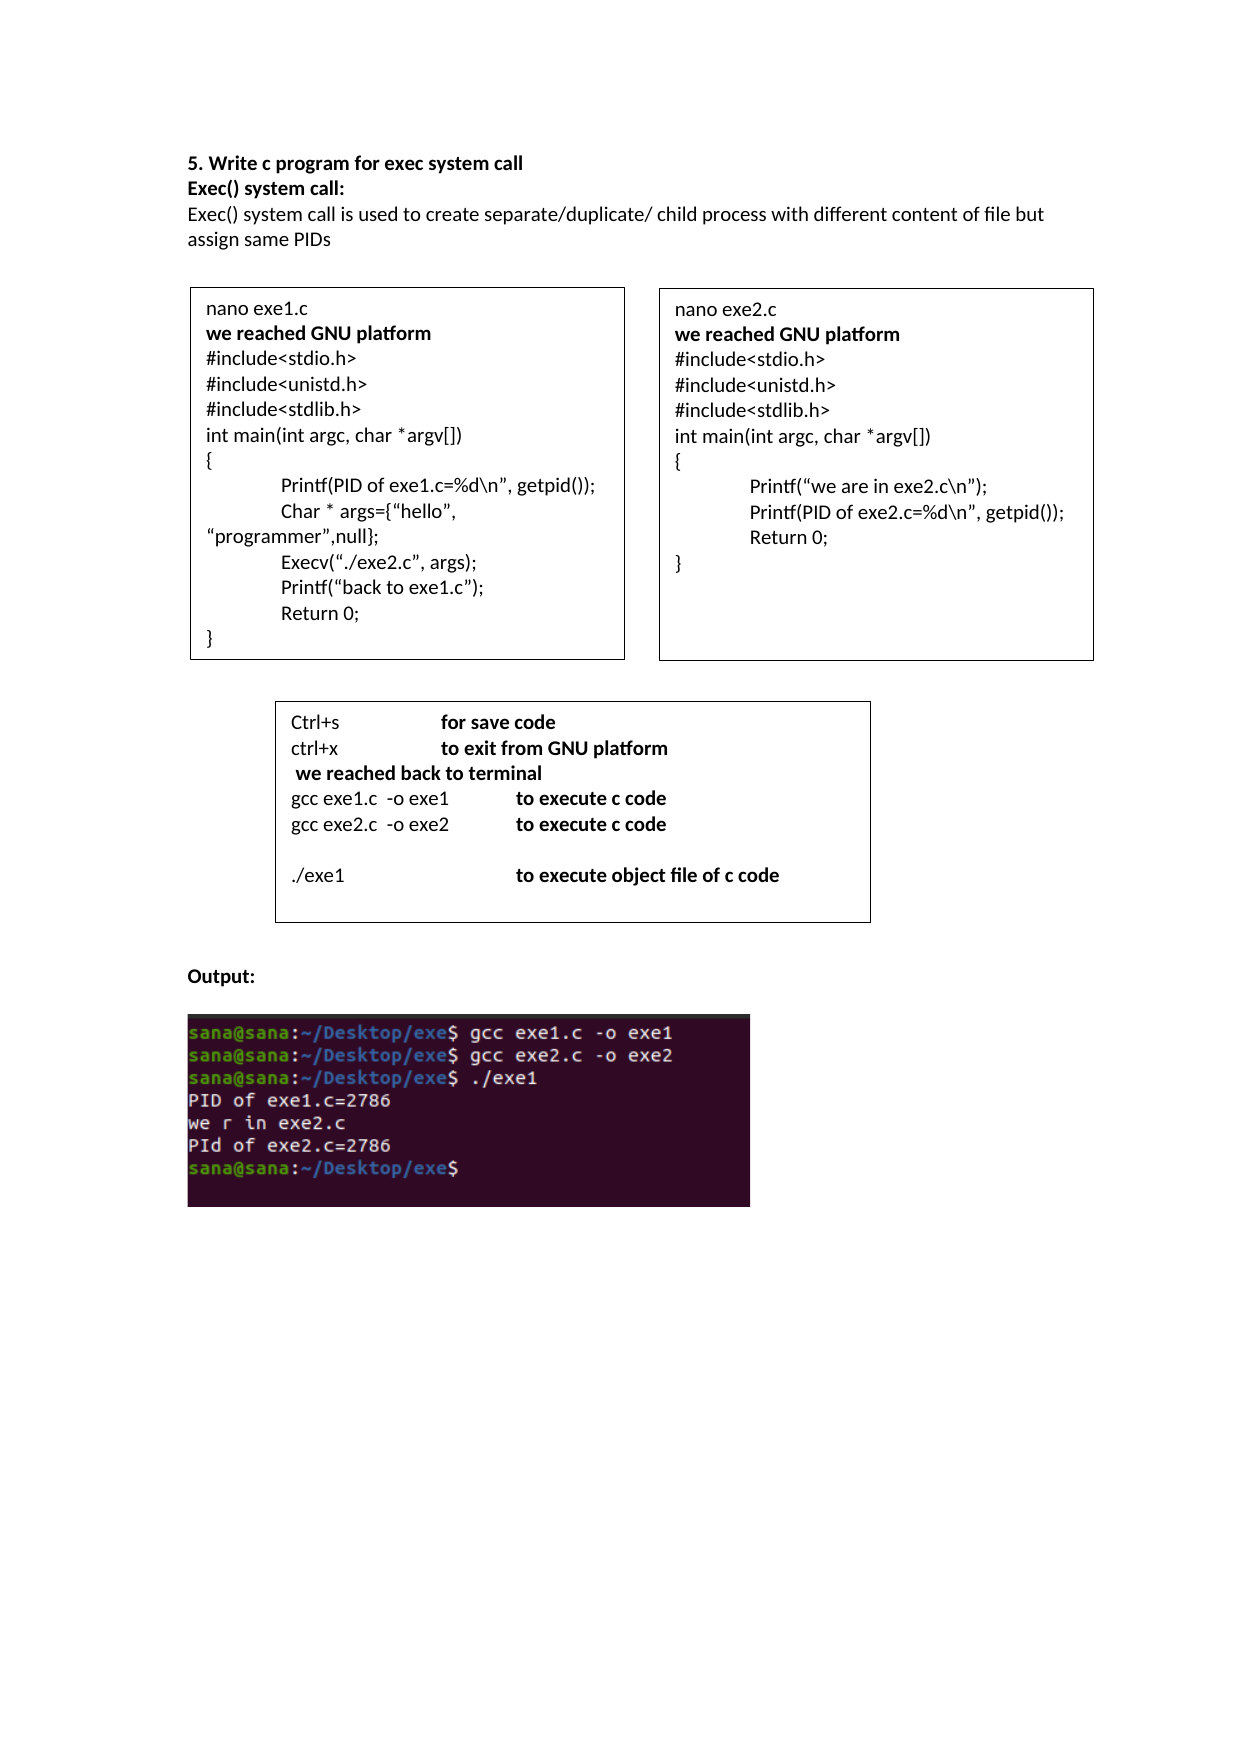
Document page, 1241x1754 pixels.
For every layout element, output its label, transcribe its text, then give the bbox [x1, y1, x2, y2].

picture [187, 1014, 750, 1207]
list Output: [187, 963, 1053, 989]
list Write c program for exec system call [187, 150, 1053, 175]
list Exec() system call is used to create separate/duplicate/ child process with different content of file but assign same PIDs [187, 201, 1053, 252]
list Exec() system call: [187, 175, 1053, 201]
